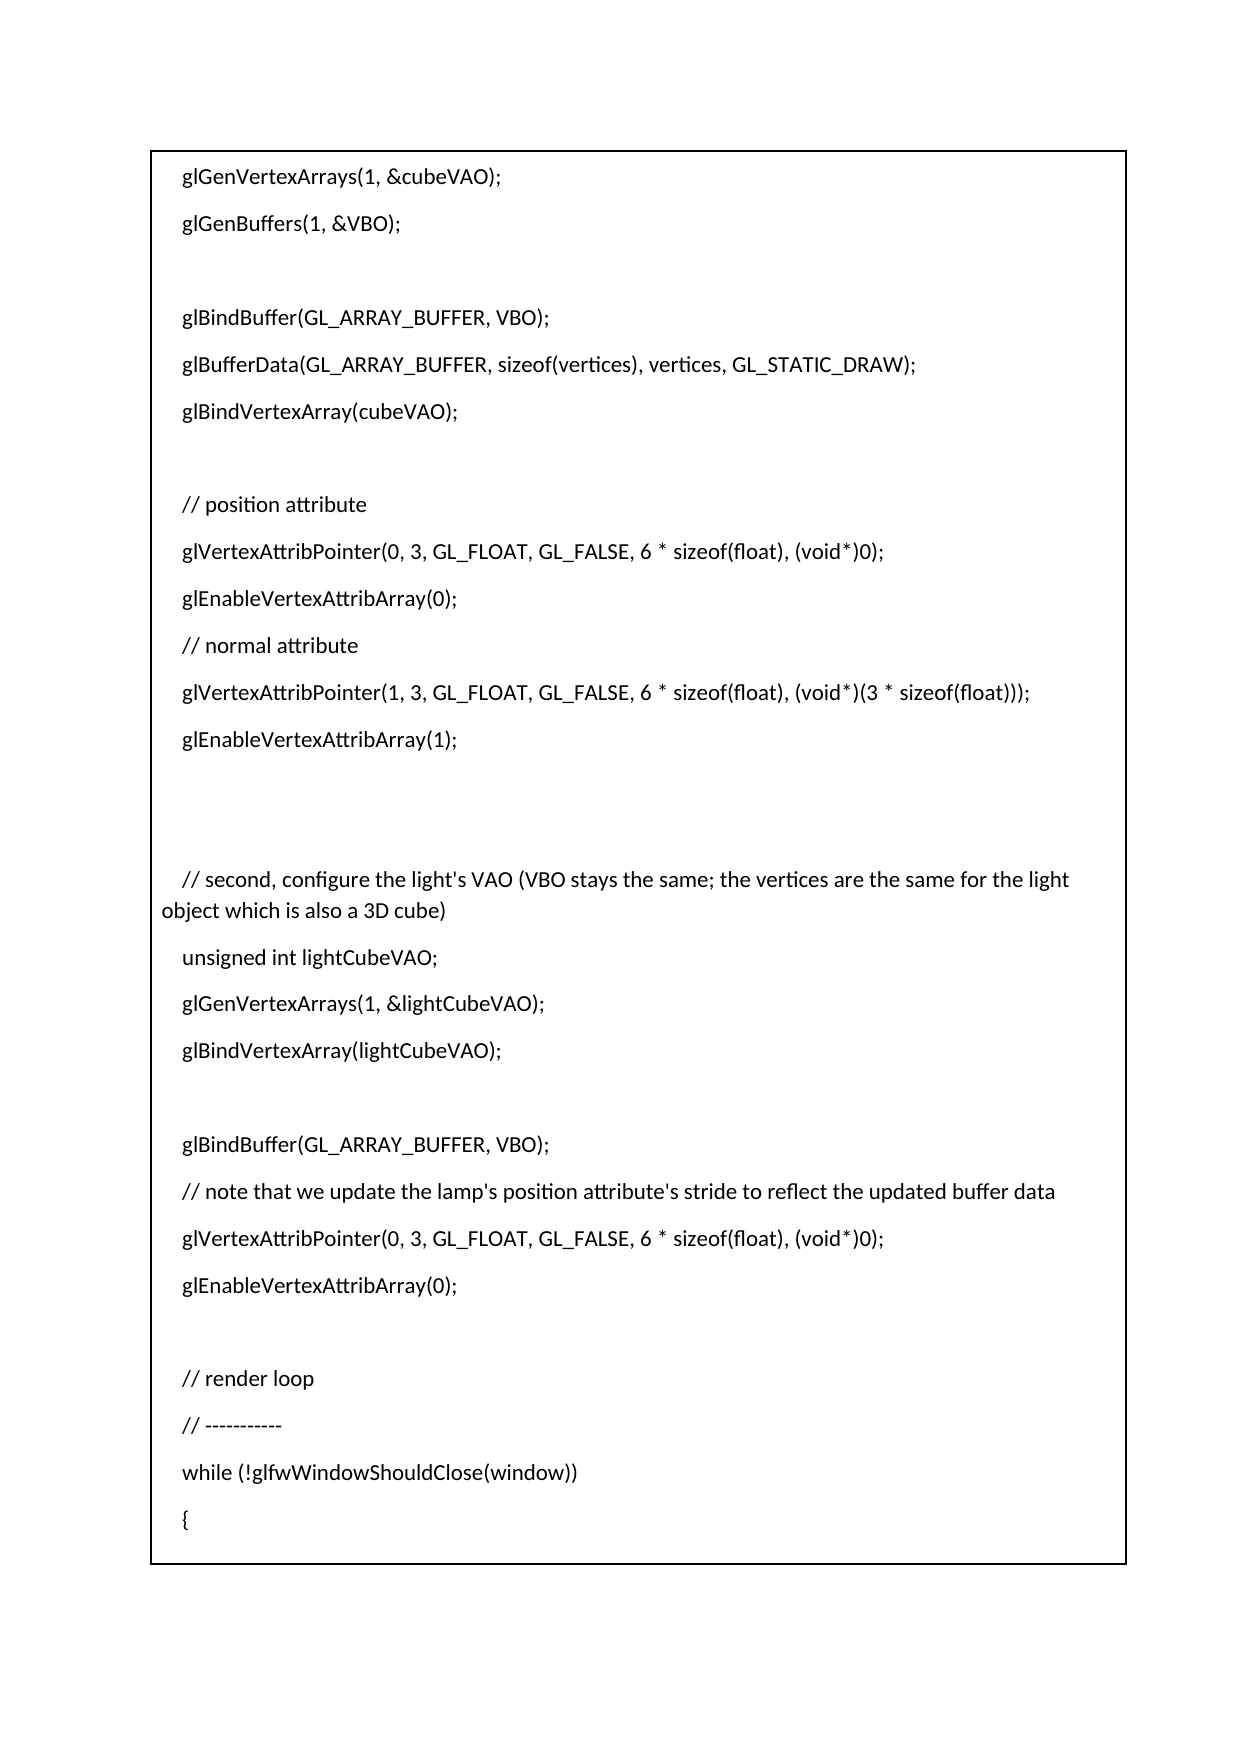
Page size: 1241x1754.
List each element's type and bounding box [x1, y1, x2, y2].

table_header [152, 152, 1125, 1562]
